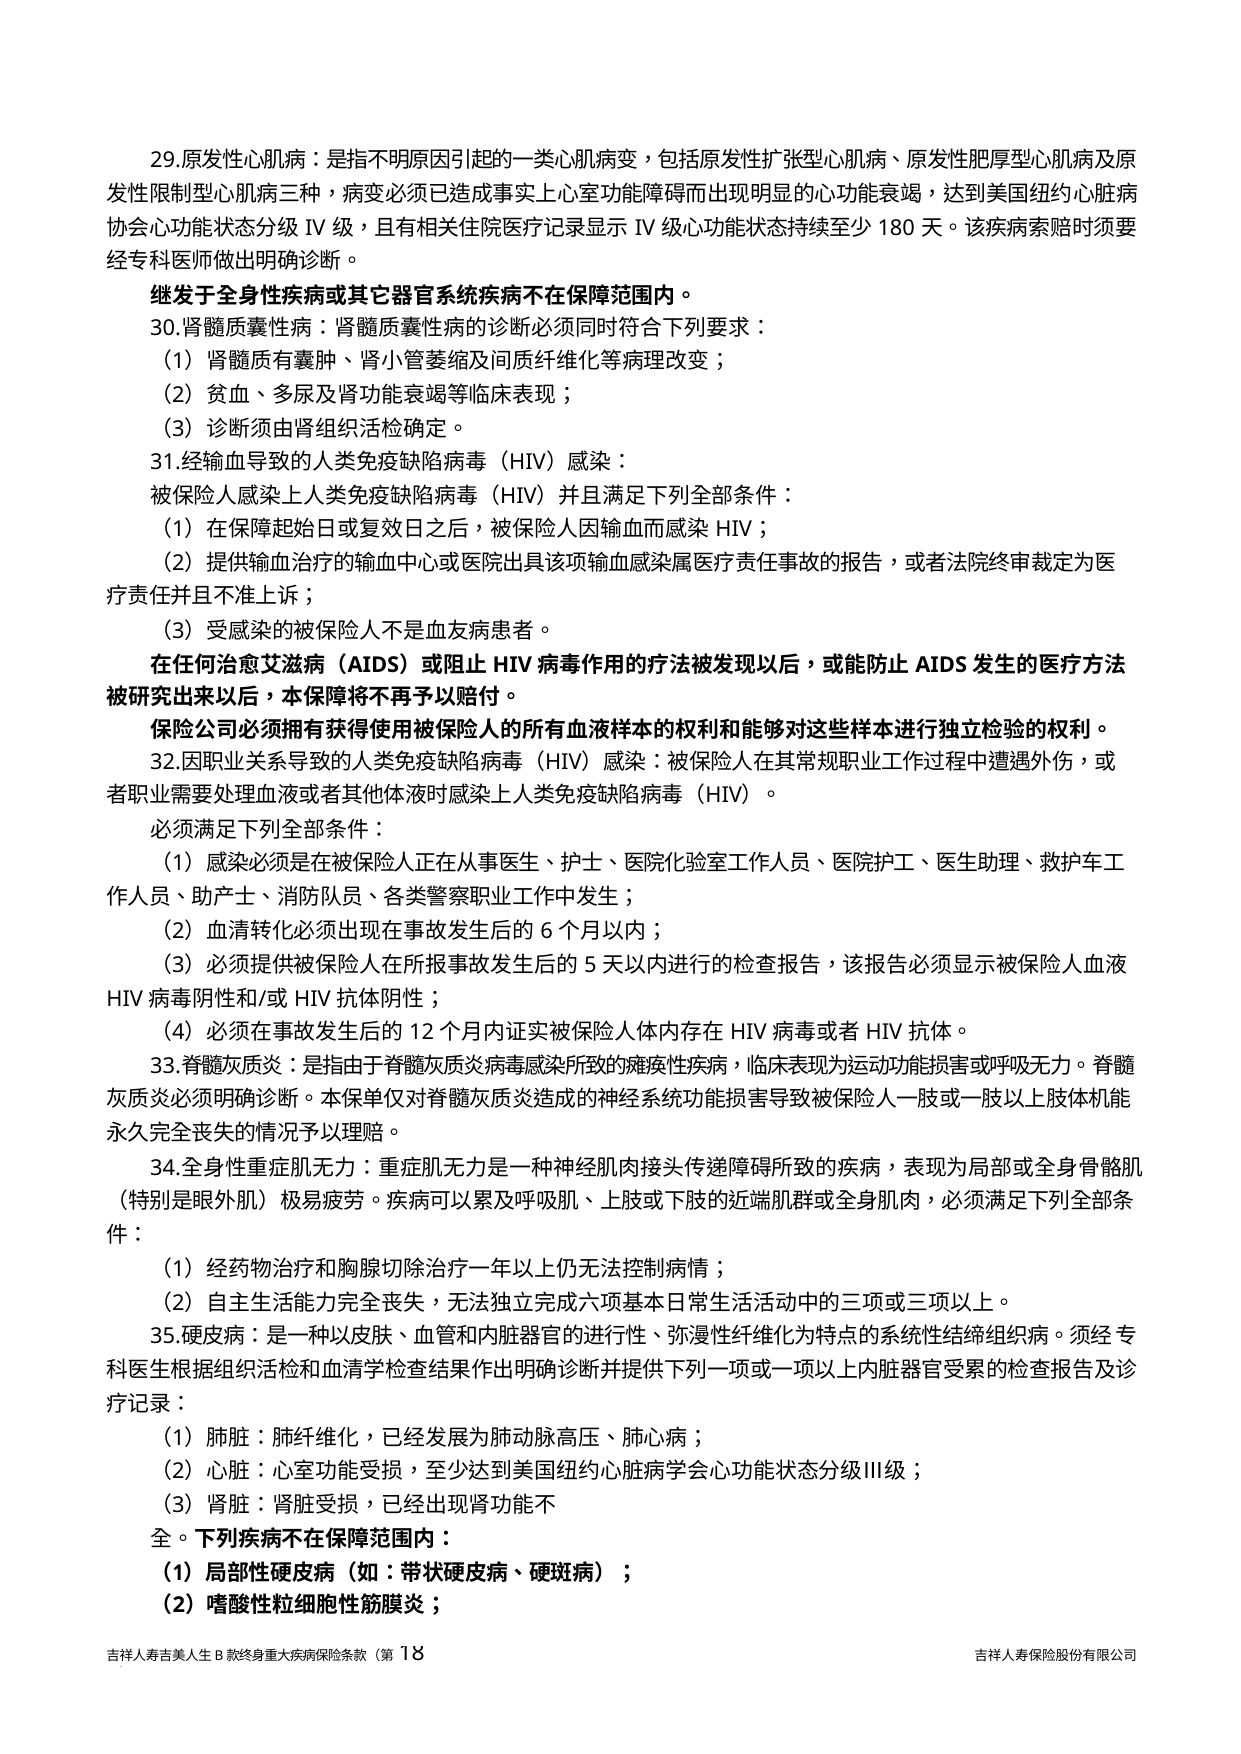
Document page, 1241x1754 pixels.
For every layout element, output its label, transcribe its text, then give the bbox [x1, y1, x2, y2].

text （1）在保障起始日或复效日之后，被保险人因输血而感染 HIV； [150, 513, 1159, 543]
text 必须满足下列全部条件： [150, 814, 1159, 843]
text （3）必须提供被保险人在所报事故发生后的 5 天以内进行的检查报告，该报告必须显示被保险人血液 [150, 949, 1159, 979]
text （特别是眼外肌）极易疲劳。疾病可以累及呼吸肌、上肢或下肢的近端肌群或全身肌肉，必须满足下列全部条件： [106, 1185, 1138, 1248]
text （1）肾髓质有囊肿、肾小管萎缩及间质纤维化等病理改变； [150, 346, 1159, 375]
text 继发于全身性疾病或其它器官系统疾病不在保障范围内。 [150, 280, 1159, 310]
text 在任何治愈艾滋病（AIDS）或阻止 HIV 病毒作用的疗法被发现以后，或能防止 AIDS 发生的医疗方法被研究出来以后，本保障将不再予以赔付。 [106, 649, 1142, 711]
text 29.原发性心肌病：是指不明原因引起的一类心肌病变，包括原发性扩张型心肌病、原发性肥厚型心肌病及原发性限制型心肌病三种，病变必须已造成事实上心室功能障碍而出现明显的心功能衰竭，达到美国纽约心脏病协会心功能状态分级 IV 级，且有相关住院医疗记录显示 IV 级心功能状态持续至少 180 天。该疾病索赔时须要经专科医师做出明确诊断。 [106, 144, 1138, 275]
text 31.经输血导致的人类免疫缺陷病毒（HIV）感染： [150, 446, 1159, 476]
text （2）自主生活能力完全丧失，无法独立完成六项基本日常生活活动中的三项或三项以上。 [150, 1287, 1159, 1316]
text （2）嗜酸性粒细胞性筋膜炎； [150, 1589, 1159, 1619]
text （1）经药物治疗和胸腺切除治疗一年以上仍无法控制病情； [150, 1253, 1159, 1283]
text （3）肾脏：肾脏受损，已经出现肾功能不全。下列疾病不在保障范围内： [150, 1489, 599, 1553]
text 32.因职业关系导致的人类免疫缺陷病毒（HIV）感染：被保险人在其常规职业工作过程中遭遇外伤，或者职业需要处理血液或者其他体液时感染上人类免疫缺陷病毒（HIV）。 [106, 746, 1137, 809]
text 35.硬皮病：是一种以皮肤、血管和内脏器官的进行性、弥漫性纤维化为特点的系统性结缔组织病。须经专科医生根据组织活检和血清学检查结果作出明确诊断并提供下列一项或一项以上内脏器官受累的检查报告及诊疗记录： [106, 1320, 1138, 1417]
text 34.全身性重症肌无力：重症肌无力是一种神经肌肉接头传递障碍所致的疾病，表现为局部或全身骨骼肌 [150, 1151, 1159, 1181]
text 30.肾髓质囊性病：肾髓质囊性病的诊断必须同时符合下列要求： [150, 312, 1159, 342]
text （3）受感染的被保险人不是血友病患者。 [150, 615, 1159, 644]
text （2）血清转化必须出现在事故发生后的 6 个月以内； [150, 915, 1159, 945]
text （1）肺脏：肺纤维化，已经发展为肺动脉高压、肺心病； [150, 1422, 1159, 1452]
text （2）提供输血治疗的输血中心或医院出具该项输血感染属医疗责任事故的报告，或者法院终审裁定为医疗责任并且不准上诉； [106, 547, 1138, 610]
text （1）局部性硬皮病（如：带状硬皮病、硬斑病）； [150, 1557, 1159, 1586]
text 33.脊髓灰质炎：是指由于脊髓灰质炎病毒感染所致的瘫痪性疾病，临床表现为运动功能损害或呼吸无力。脊髓灰质炎必须明确诊断。本保单仅对脊髓灰质炎造成的神经系统功能损害导致被保险人一肢或一肢以上肢体机能永久完全丧失的情况予以理赔。 [106, 1050, 1147, 1147]
text （2）贫血、多尿及肾功能衰竭等临床表现； [150, 379, 1159, 409]
text 保险公司必须拥有获得使用被保险人的所有血液样本的权利和能够对这些样本进行独立检验的权利。 [150, 714, 1159, 744]
text HIV 病毒阴性和/或 HIV 抗体阴性； [106, 982, 1159, 1012]
text （4）必须在事故发生后的 12 个月内证实被保险人体内存在 HIV 病毒或者 HIV 抗体。 [150, 1016, 1159, 1046]
text （1）感染必须是在被保险人正在从事医生、护士、医院化验室工作人员、医院护工、医生助理、救护车工作人员、助产士、消防队员、各类警察职业工作中发生； [106, 847, 1137, 911]
text （2）心脏：心室功能受损，至少达到美国纽约心脏病学会心功能状态分级Ⅲ级； [150, 1456, 1159, 1485]
text 被保险人感染上人类免疫缺陷病毒（HIV）并且满足下列全部条件： [150, 480, 1159, 509]
text （3）诊断须由肾组织活检确定。 [150, 413, 1159, 442]
